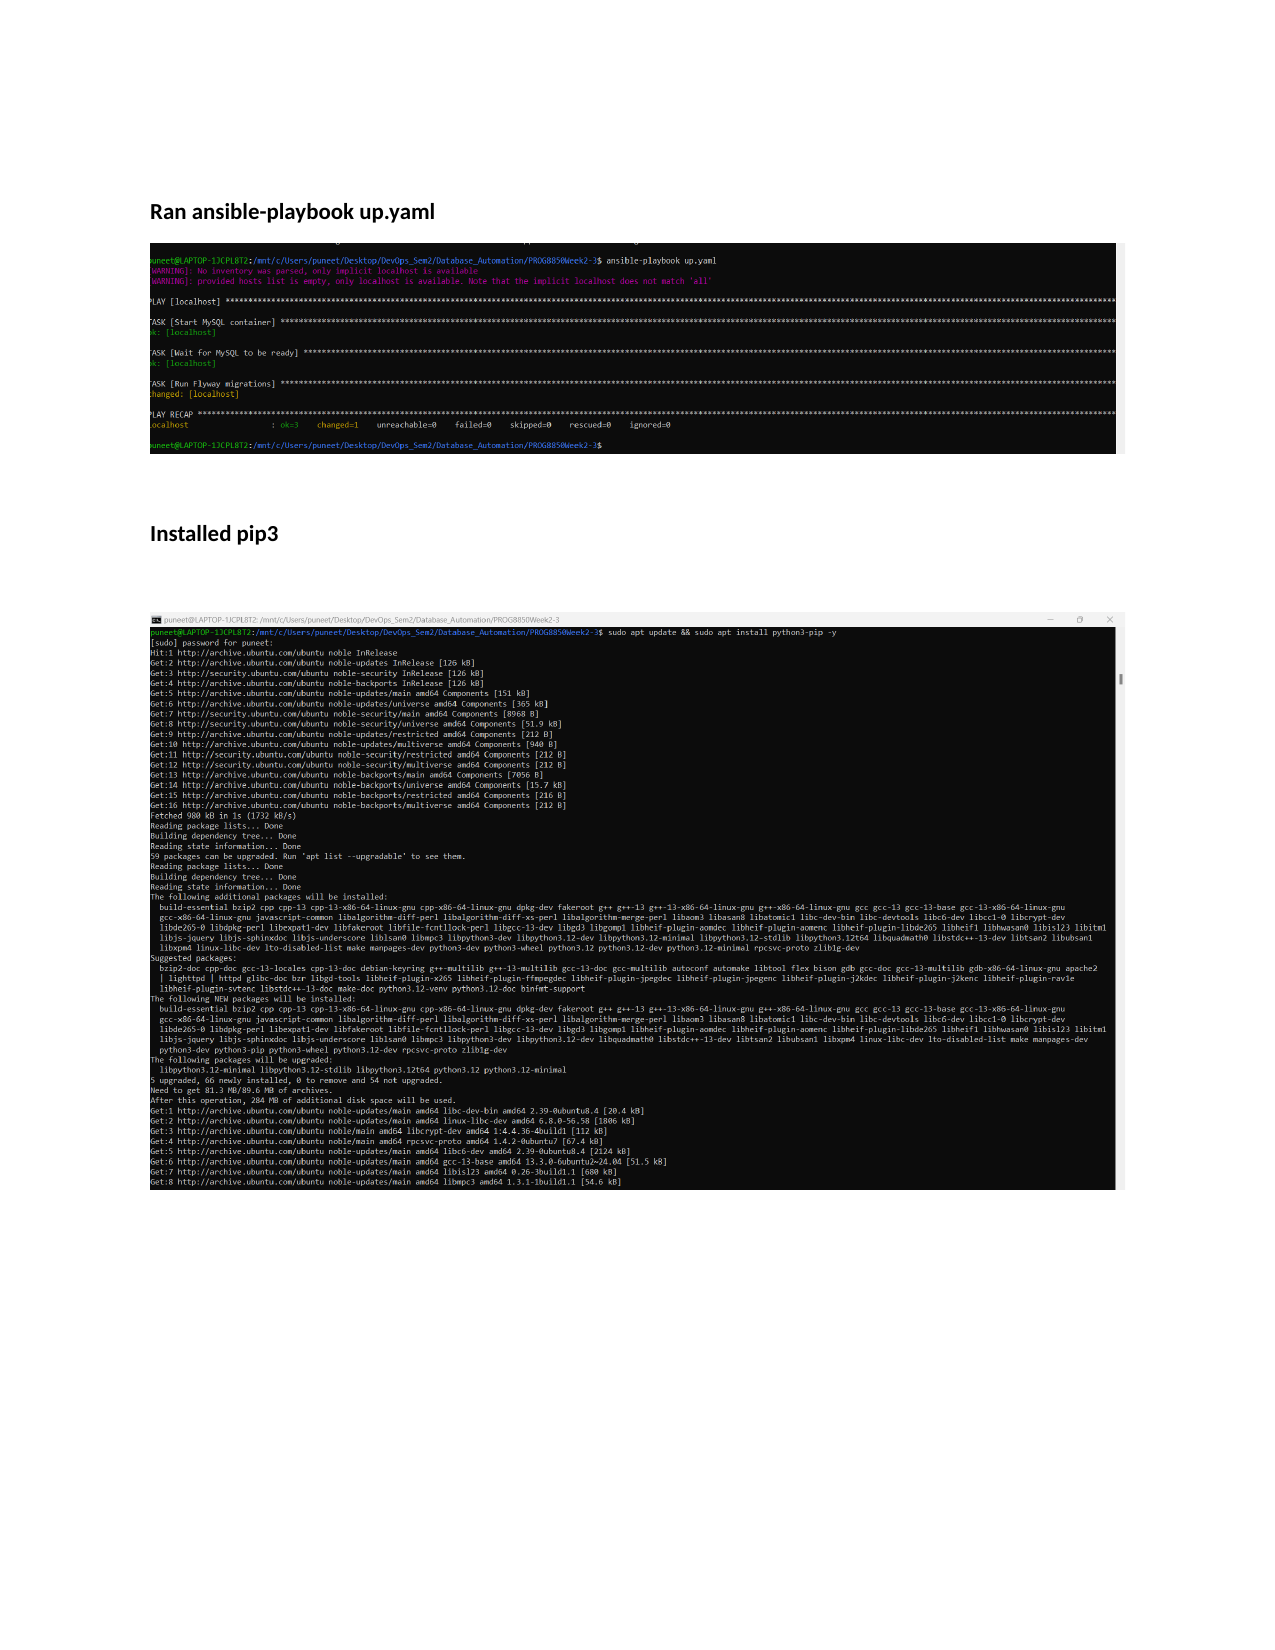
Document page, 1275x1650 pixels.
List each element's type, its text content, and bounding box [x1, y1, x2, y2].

text Ran ansible-playbook up.yaml [150, 197, 1125, 225]
text Installed pip3 [150, 519, 1125, 547]
picture [150, 243, 1125, 454]
picture [150, 612, 1125, 1190]
